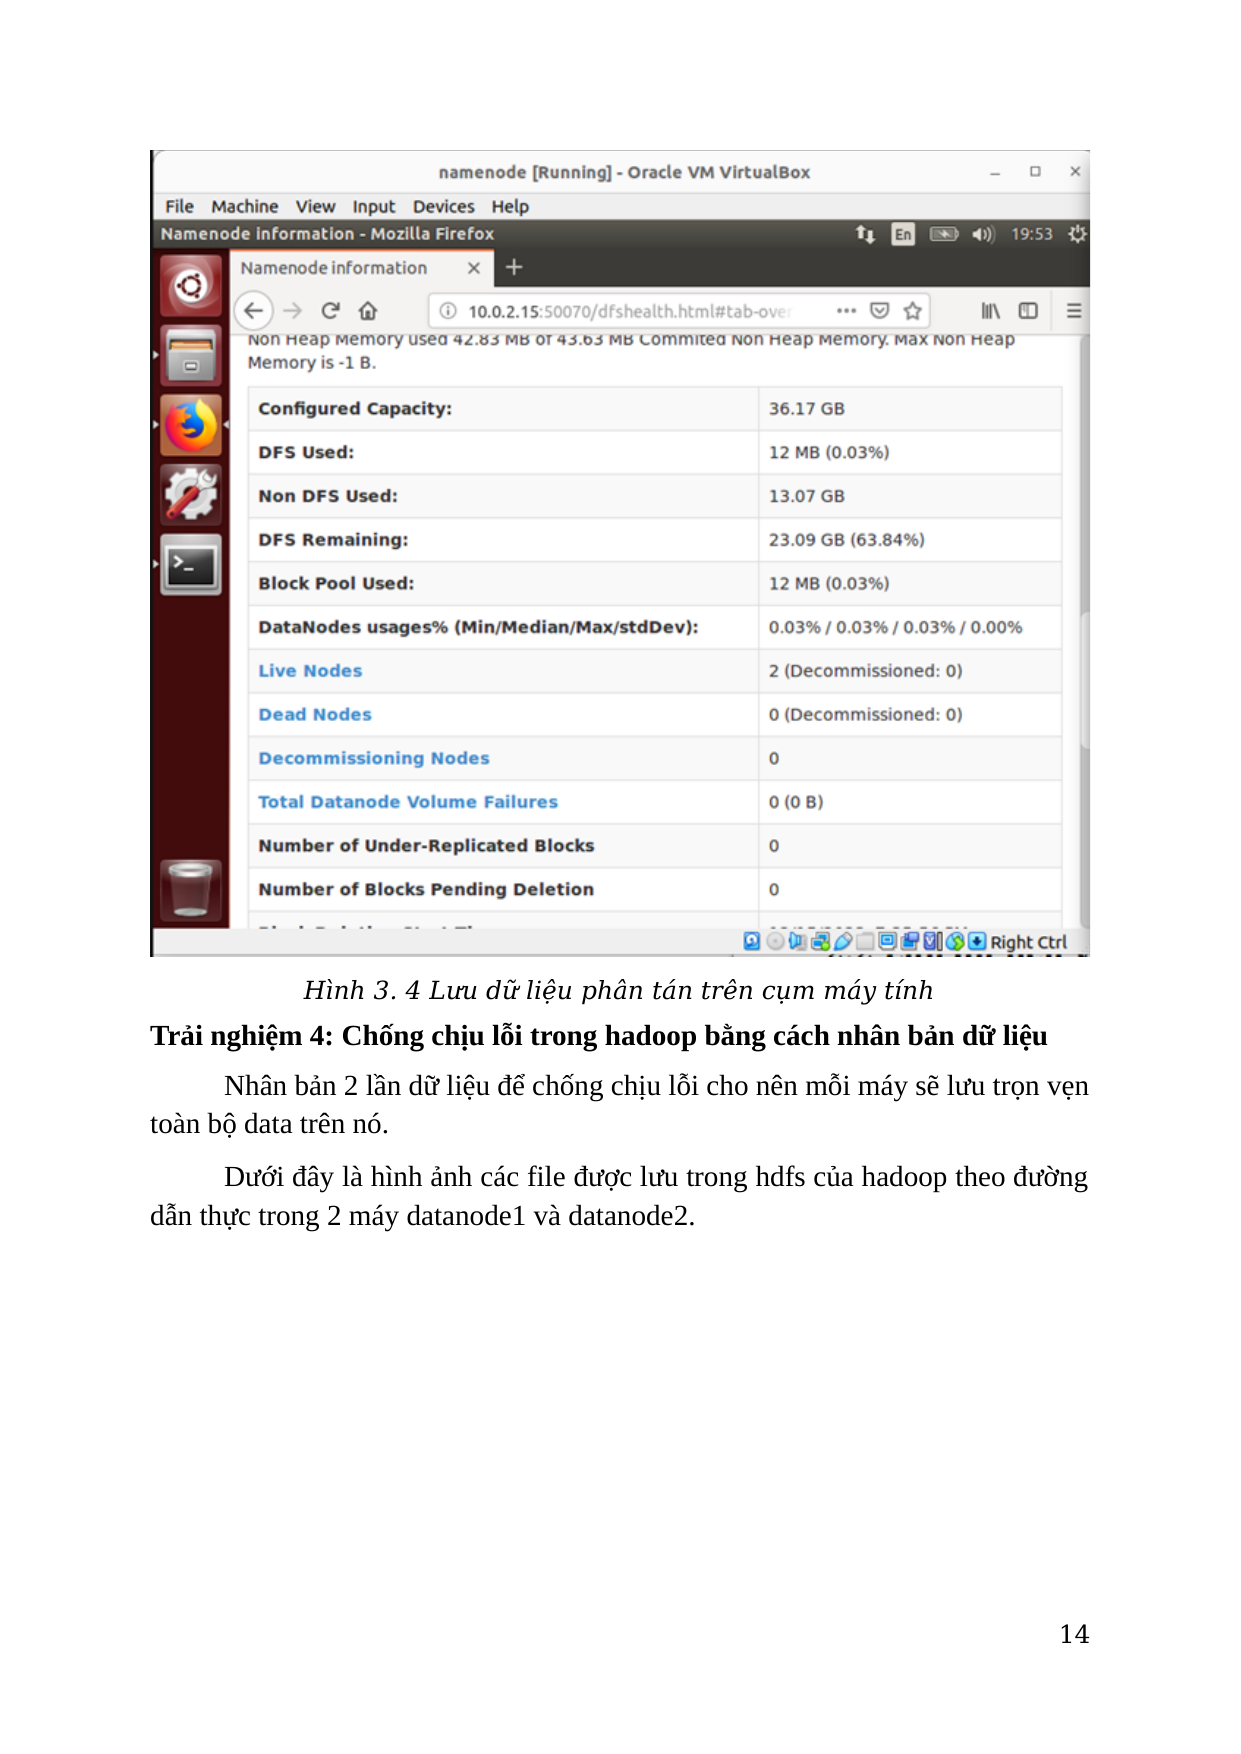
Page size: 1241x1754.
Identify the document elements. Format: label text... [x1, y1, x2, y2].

text Dưới đây là hình ảnh các file được lưu trong hdfs của hadoop theo đường dẫn thực trong 2 máy datanode1 và datanode2. [150, 1159, 1090, 1232]
text Trải nghiệm 4: Chống chịu lỗi trong hadoop bằng cách nhân bản dữ liệu [150, 1018, 1090, 1051]
text Hình 3. 4 Lưu dữ liệu phân tán trên cụm máy tính [150, 976, 1090, 1005]
picture [150, 150, 1091, 957]
text Nhân bản 2 lần dữ liệu để chống chịu lỗi cho nên mỗi máy sẽ lưu trọn vẹn toàn bộ data trên nó. [150, 1068, 1090, 1140]
